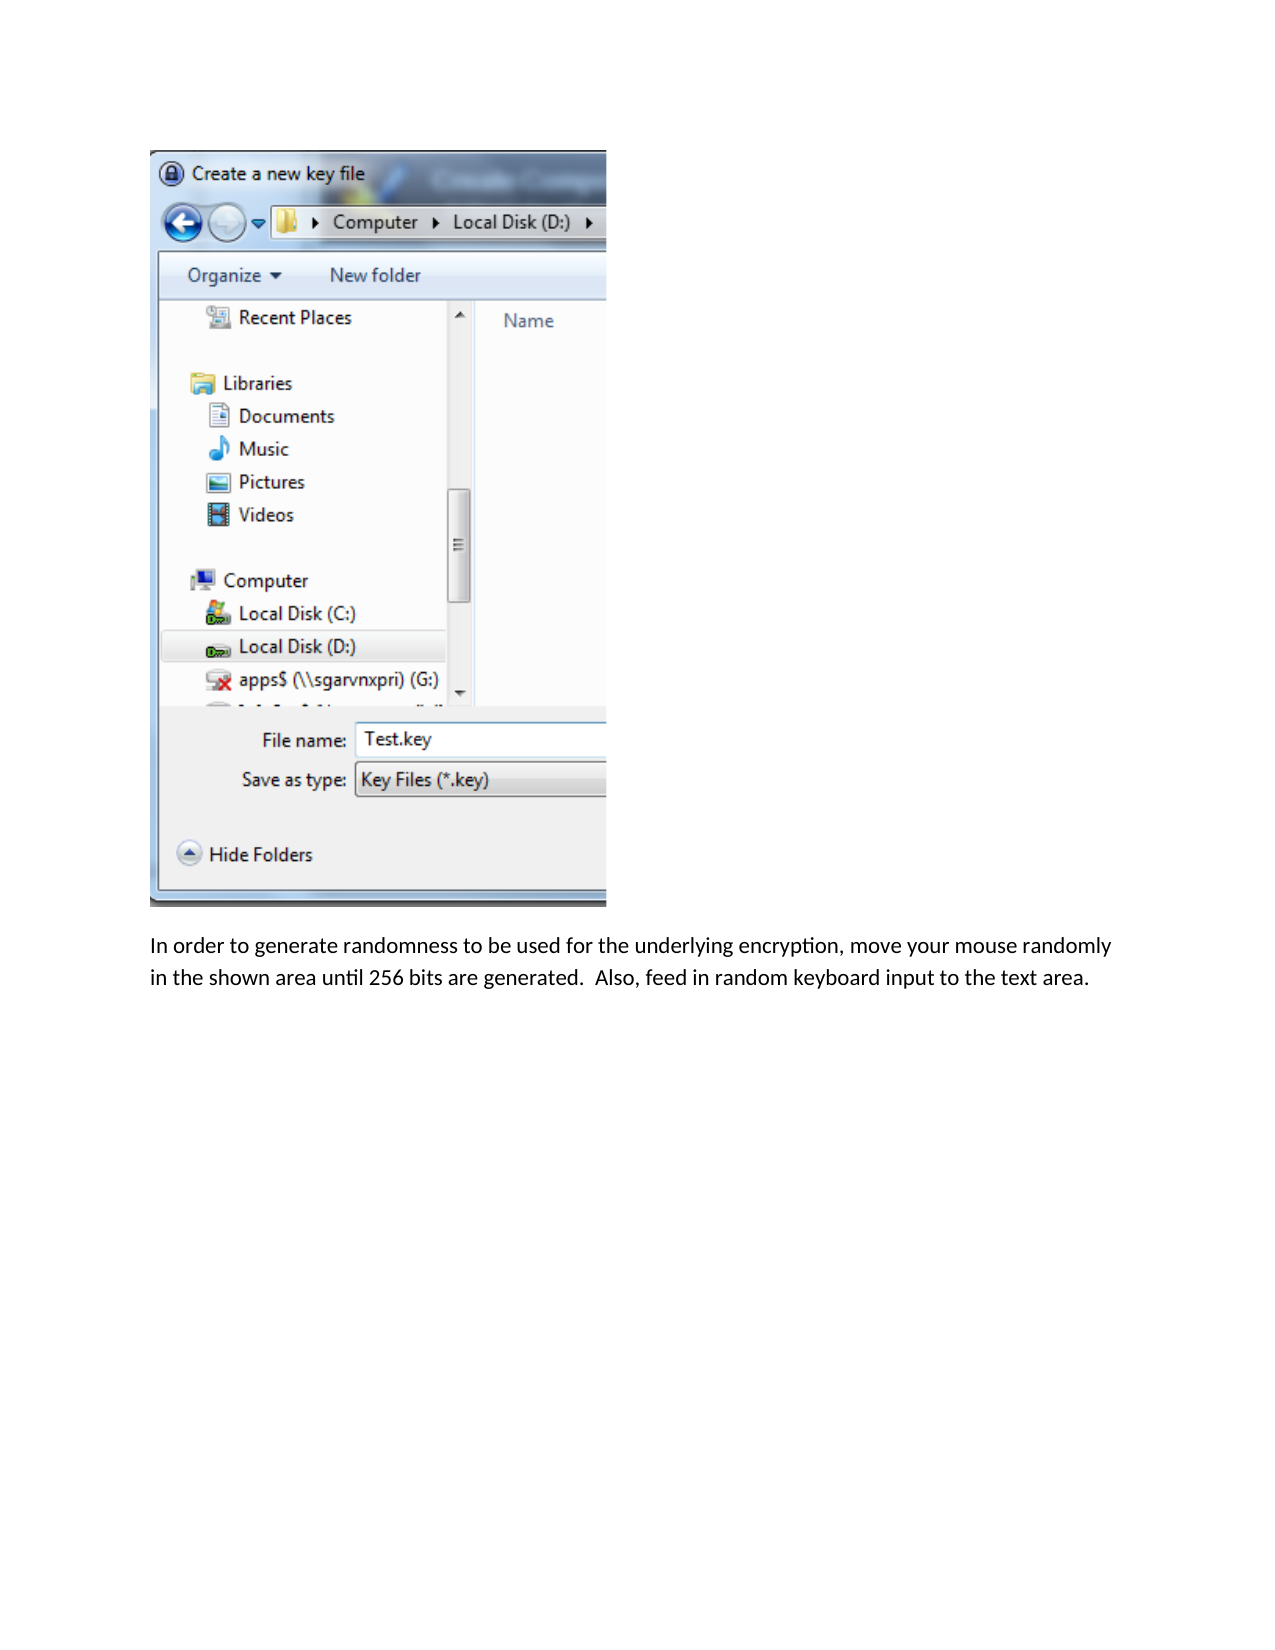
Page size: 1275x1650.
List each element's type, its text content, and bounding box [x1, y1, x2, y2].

text In order to generate randomness to be used for the underlying encryption, move your mouse randomly in the shown area until 256 bits are generated. Also, feed in random keyboard input to the text area. [150, 931, 1125, 991]
picture [150, 150, 607, 907]
